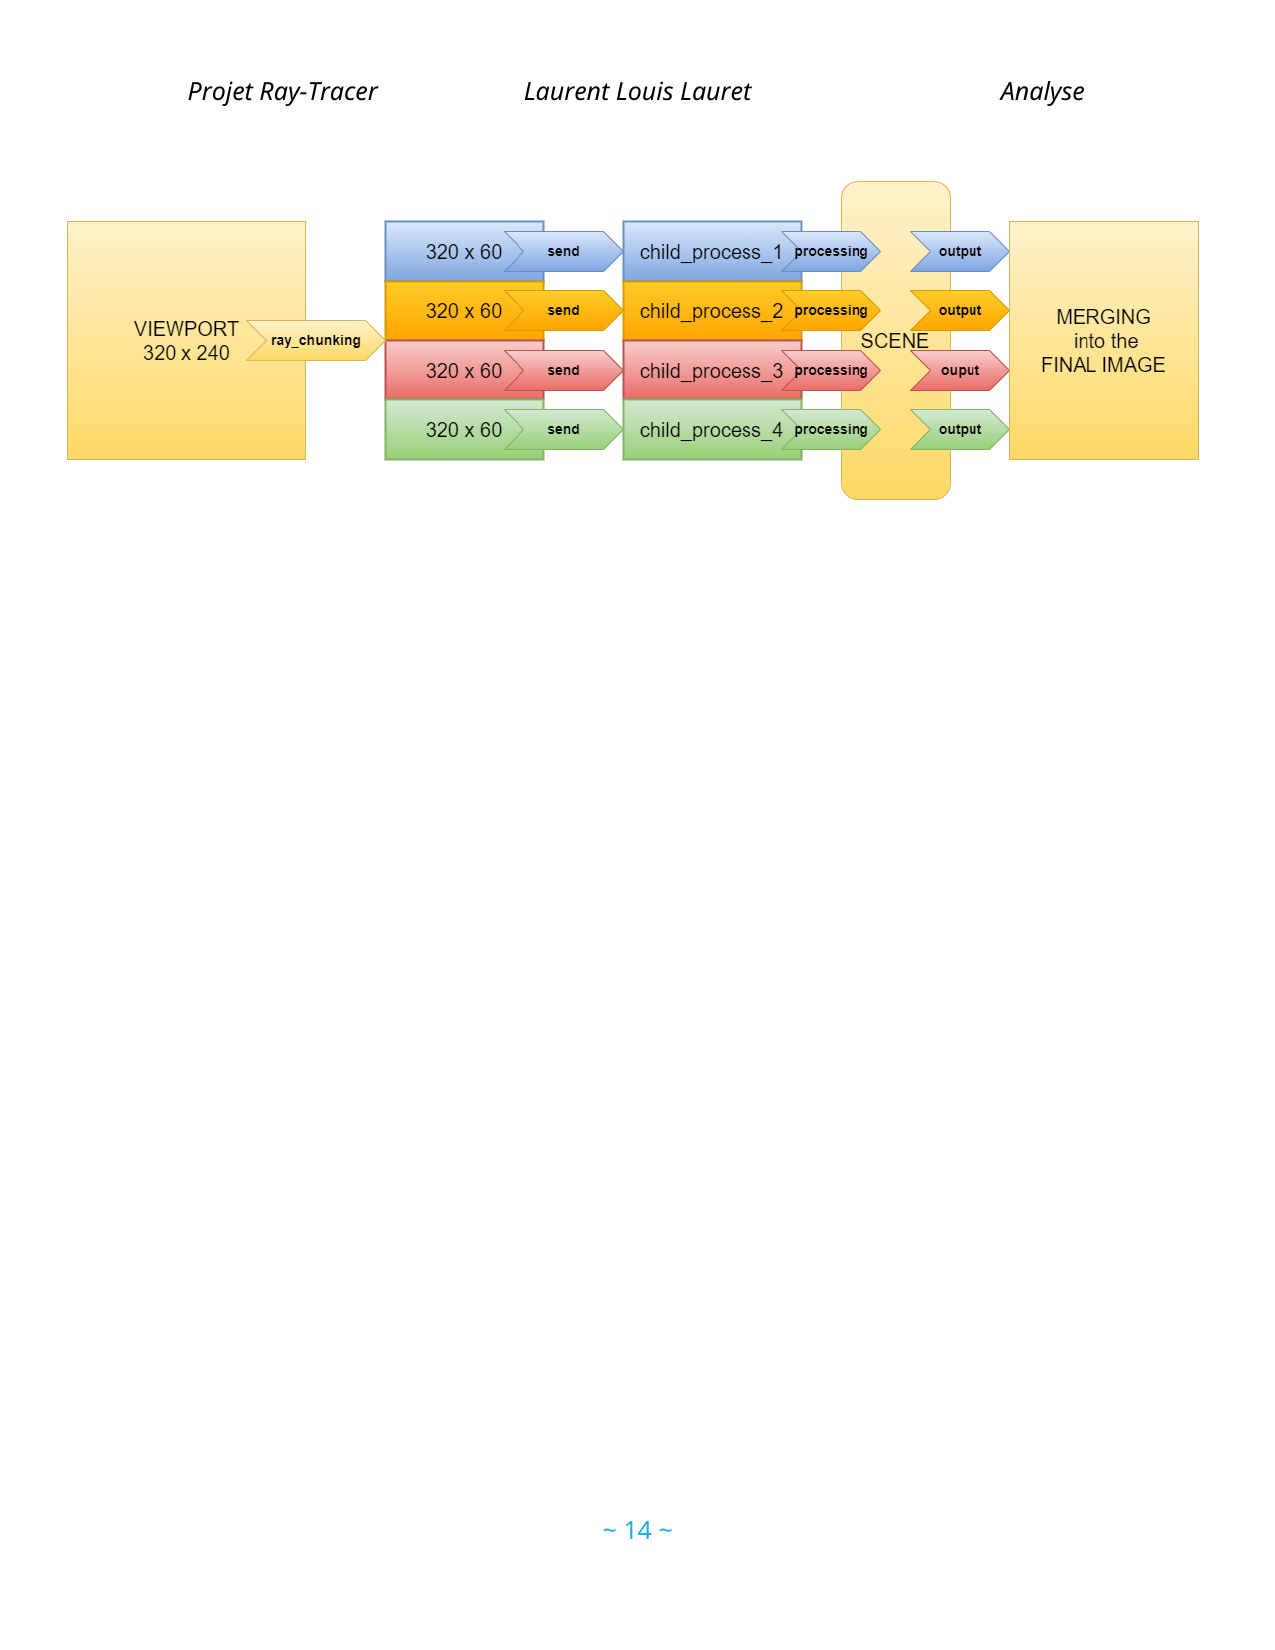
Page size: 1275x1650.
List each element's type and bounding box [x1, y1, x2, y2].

picture [65, 179, 1200, 501]
